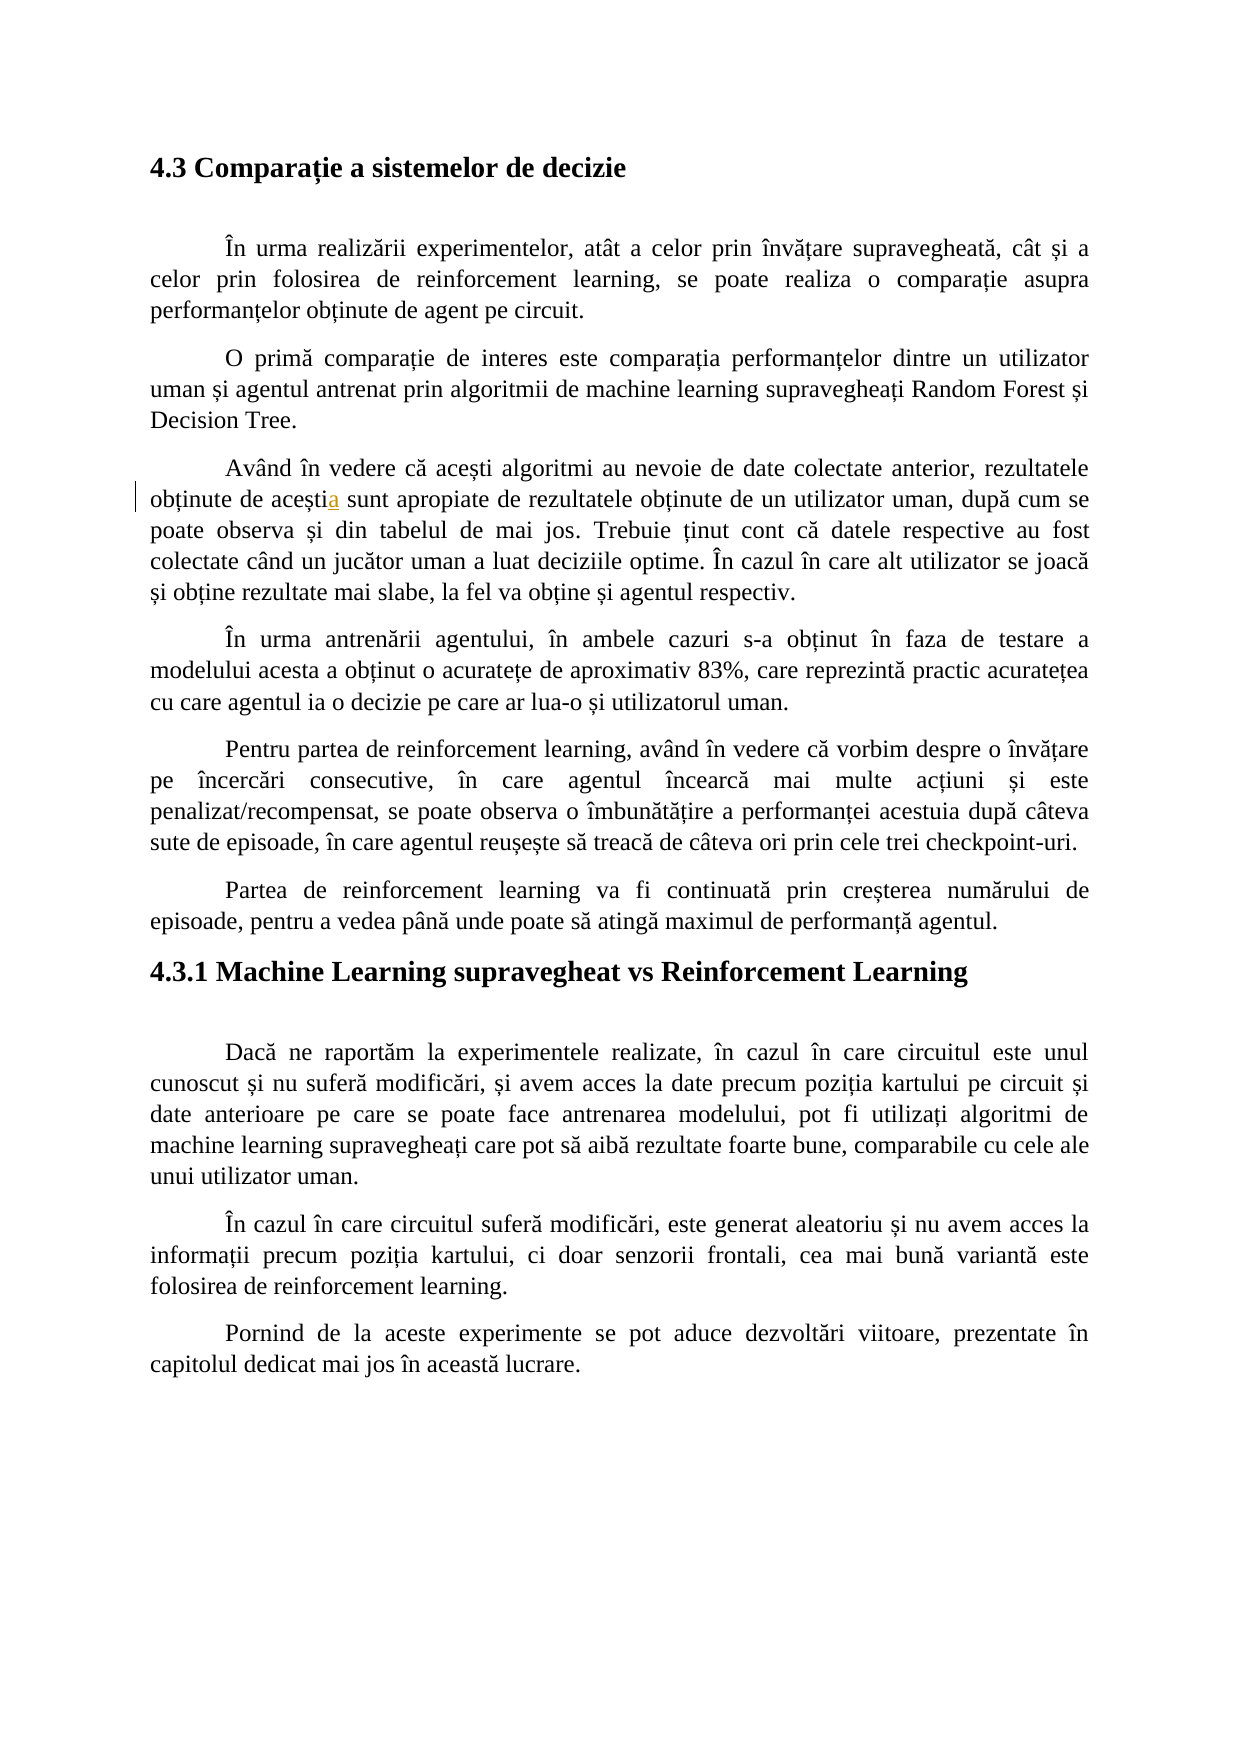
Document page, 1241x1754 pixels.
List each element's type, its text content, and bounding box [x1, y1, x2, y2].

text Dacă ne raportăm la experimentele realizate, în cazul în care circuitul este unul cunoscut și nu suferă modificări, și avem acces la date precum poziția kartului pe circuit și date anterioare pe care se poate face antrenarea modelului, pot fi utilizați algoritmi de machine learning supravegheați care pot să aibă rezultate foarte bune, comparabile cu cele ale unui utilizator uman. [150, 1037, 1090, 1190]
text Partea de reinforcement learning va fi continuată prin creșterea numărului de episoade, pentru a vedea până unde poate să atingă maximul de performanță agentul. [150, 875, 1090, 935]
subtitle 4.3.1 Machine Learning supravegheat vs Reinforcement Learning [150, 954, 1090, 987]
text În urma antrenării agentului, în ambele cazuri s-a obținut în faza de testare a modelului acesta a obținut o acuratețe de aproximativ 83%, care reprezintă practic acuratețea cu care agentul ia o decizie pe care ar lua-o și utilizatorul uman. [150, 624, 1090, 715]
text Pentru partea de reinforcement learning, având în vedere că vorbim despre o învățare pe încercări consecutive, în care agentul încearcă mai multe acțiuni și este penalizat/recompensat, se poate observa o îmbunătățire a performanței acestuia după câteva sute de episoade, în care agentul reușește să treacă de câteva ori prin cele trei checkpoint-uri. [150, 734, 1090, 856]
text Pornind de la aceste experimente se pot aduce dezvoltări viitoare, prezentate în capitolul dedicat mai jos în această lucrare. [150, 1318, 1090, 1378]
text În cazul în care circuitul suferă modificări, este generat aleatoriu și nu avem acces la informații precum poziția kartului, ci doar senzorii frontali, cea mai bună variantă este folosirea de reinforcement learning. [150, 1209, 1090, 1299]
text O primă comparație de interes este comparația performanțelor dintre un utilizator uman și agentul antrenat prin algoritmii de machine learning supravegheați Random Forest și Decision Tree. [150, 343, 1090, 434]
subtitle 4.3 Comparație a sistemelor de decizie [150, 150, 1090, 183]
text În urma realizării experimentelor, atât a celor prin învățare supravegheată, cât și a celor prin folosirea de reinforcement learning, se poate realiza o comparație asupra performanțelor obținute de agent pe circuit. [150, 233, 1090, 324]
text Având în vedere că acești algoritmi au nevoie de date colectate anterior, rezultatele obținute de acești sunt apropiate de rezultatele obținute de un utilizator uman, după cum se poate observa și din tabelul de mai jos. Trebuie ținut cont că datele respective au fost colectate când un jucător uman a luat deciziile optime. În cazul în care alt utilizator se joacă și obține rezultate mai slabe, la fel va obține și agentul respectiv. [150, 453, 1090, 606]
